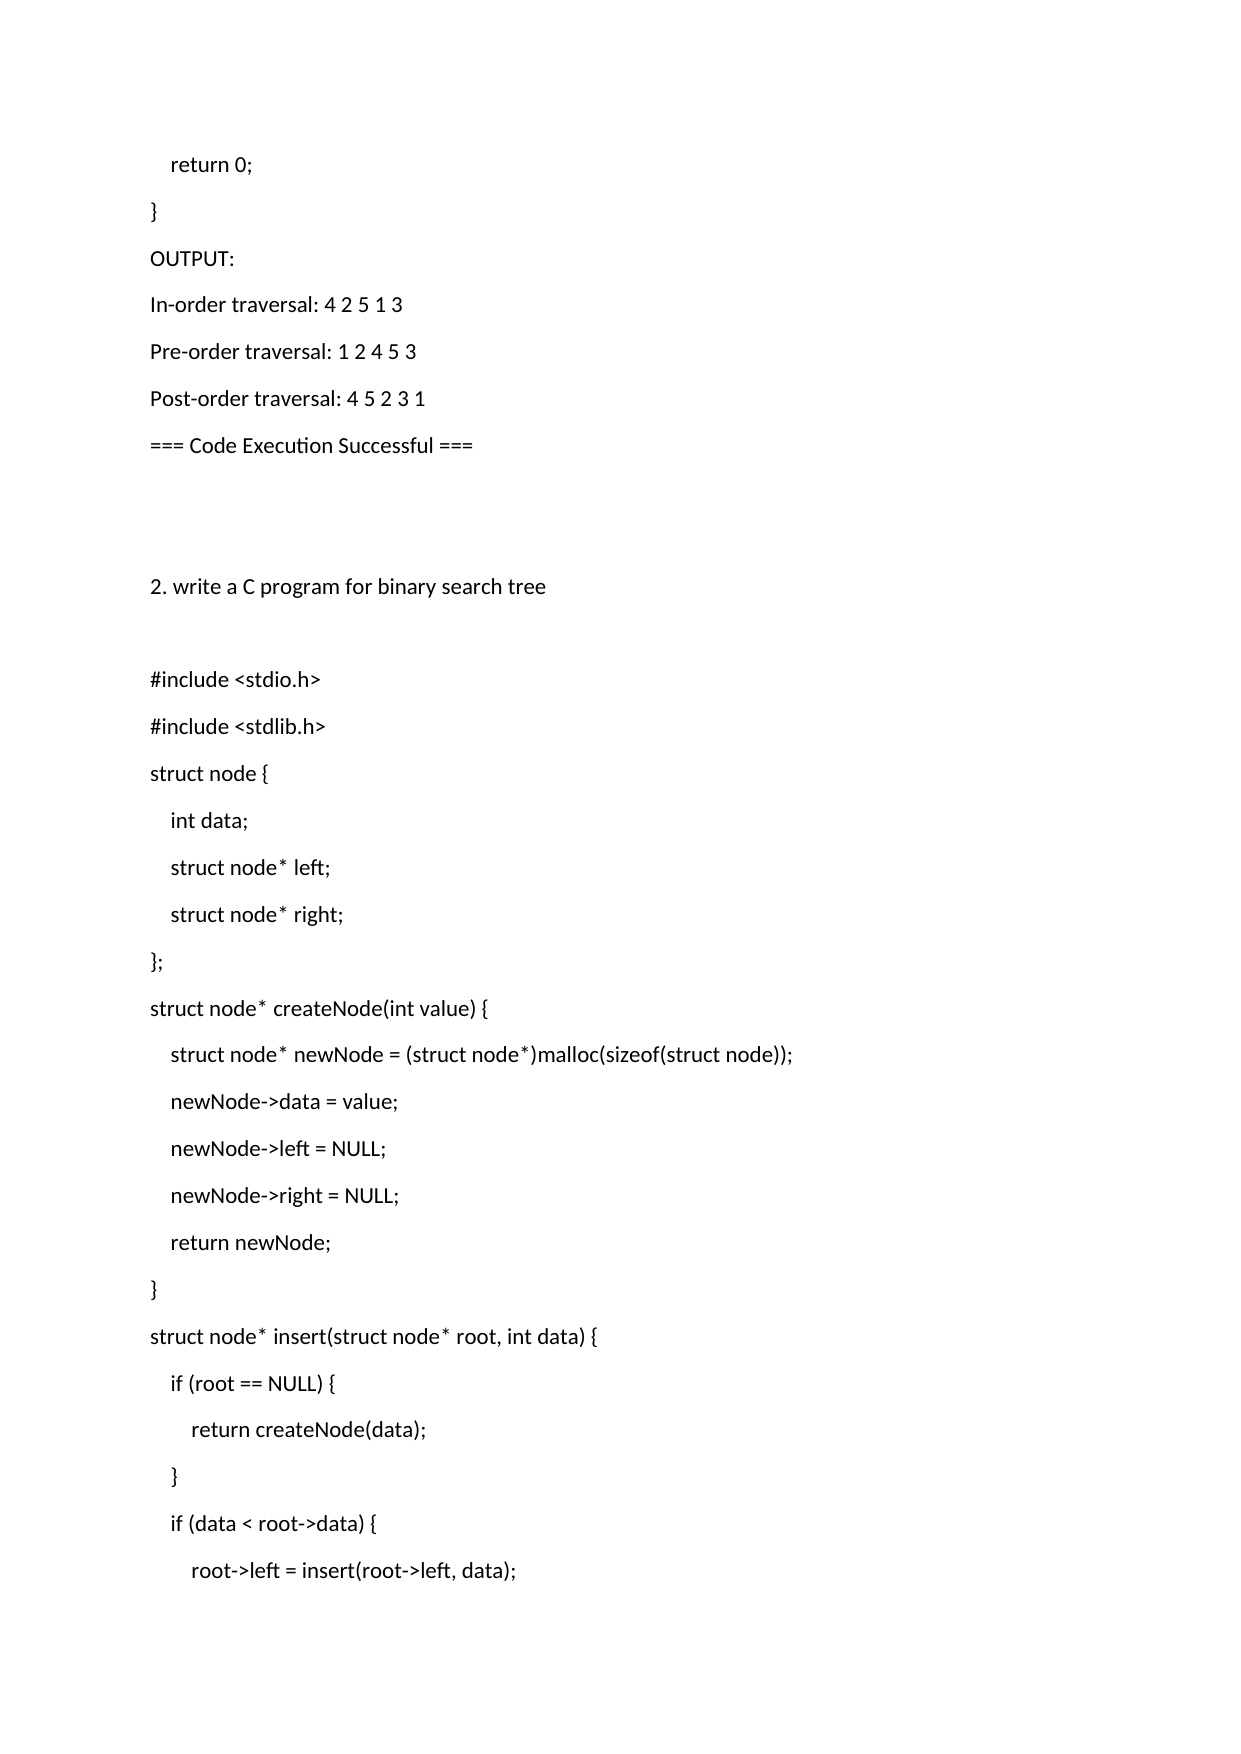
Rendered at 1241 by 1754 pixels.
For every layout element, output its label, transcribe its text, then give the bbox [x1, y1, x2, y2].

text In-order traversal: 4 2 5 1 3 [150, 291, 1090, 319]
text Pre-order traversal: 1 2 4 5 3 [150, 337, 1090, 366]
text if (data < root->data) { [150, 1509, 1090, 1537]
text struct node* right; [150, 900, 1090, 928]
text OUTPUT: [150, 244, 1090, 272]
text } [150, 1275, 1090, 1303]
text #include <stdio.h> [150, 666, 1090, 694]
text } [150, 197, 1090, 225]
text newNode->data = value; [150, 1087, 1090, 1116]
text } [150, 1462, 1090, 1491]
text === Code Execution Successful === [150, 431, 1090, 459]
text struct node* createNode(int value) { [150, 994, 1090, 1022]
text }; [150, 947, 1090, 975]
text struct node* left; [150, 853, 1090, 881]
text return newNode; [150, 1228, 1090, 1256]
text struct node* insert(struct node* root, int data) { [150, 1322, 1090, 1350]
text int data; [150, 806, 1090, 834]
text if (root == NULL) { [150, 1369, 1090, 1397]
text 2. write a C program for binary search tree [150, 572, 1090, 600]
text #include <stdlib.h> [150, 712, 1090, 741]
text newNode->left = NULL; [150, 1134, 1090, 1162]
text return 0; [150, 150, 1090, 178]
text Post-order traversal: 4 5 2 3 1 [150, 384, 1090, 412]
text root->left = insert(root->left, data); [150, 1556, 1090, 1584]
text return createNode(data); [150, 1416, 1090, 1444]
text struct node* newNode = (struct node*)malloc(sizeof(struct node)); [150, 1041, 1090, 1069]
text struct node { [150, 759, 1090, 787]
text newNode->right = NULL; [150, 1181, 1090, 1209]
